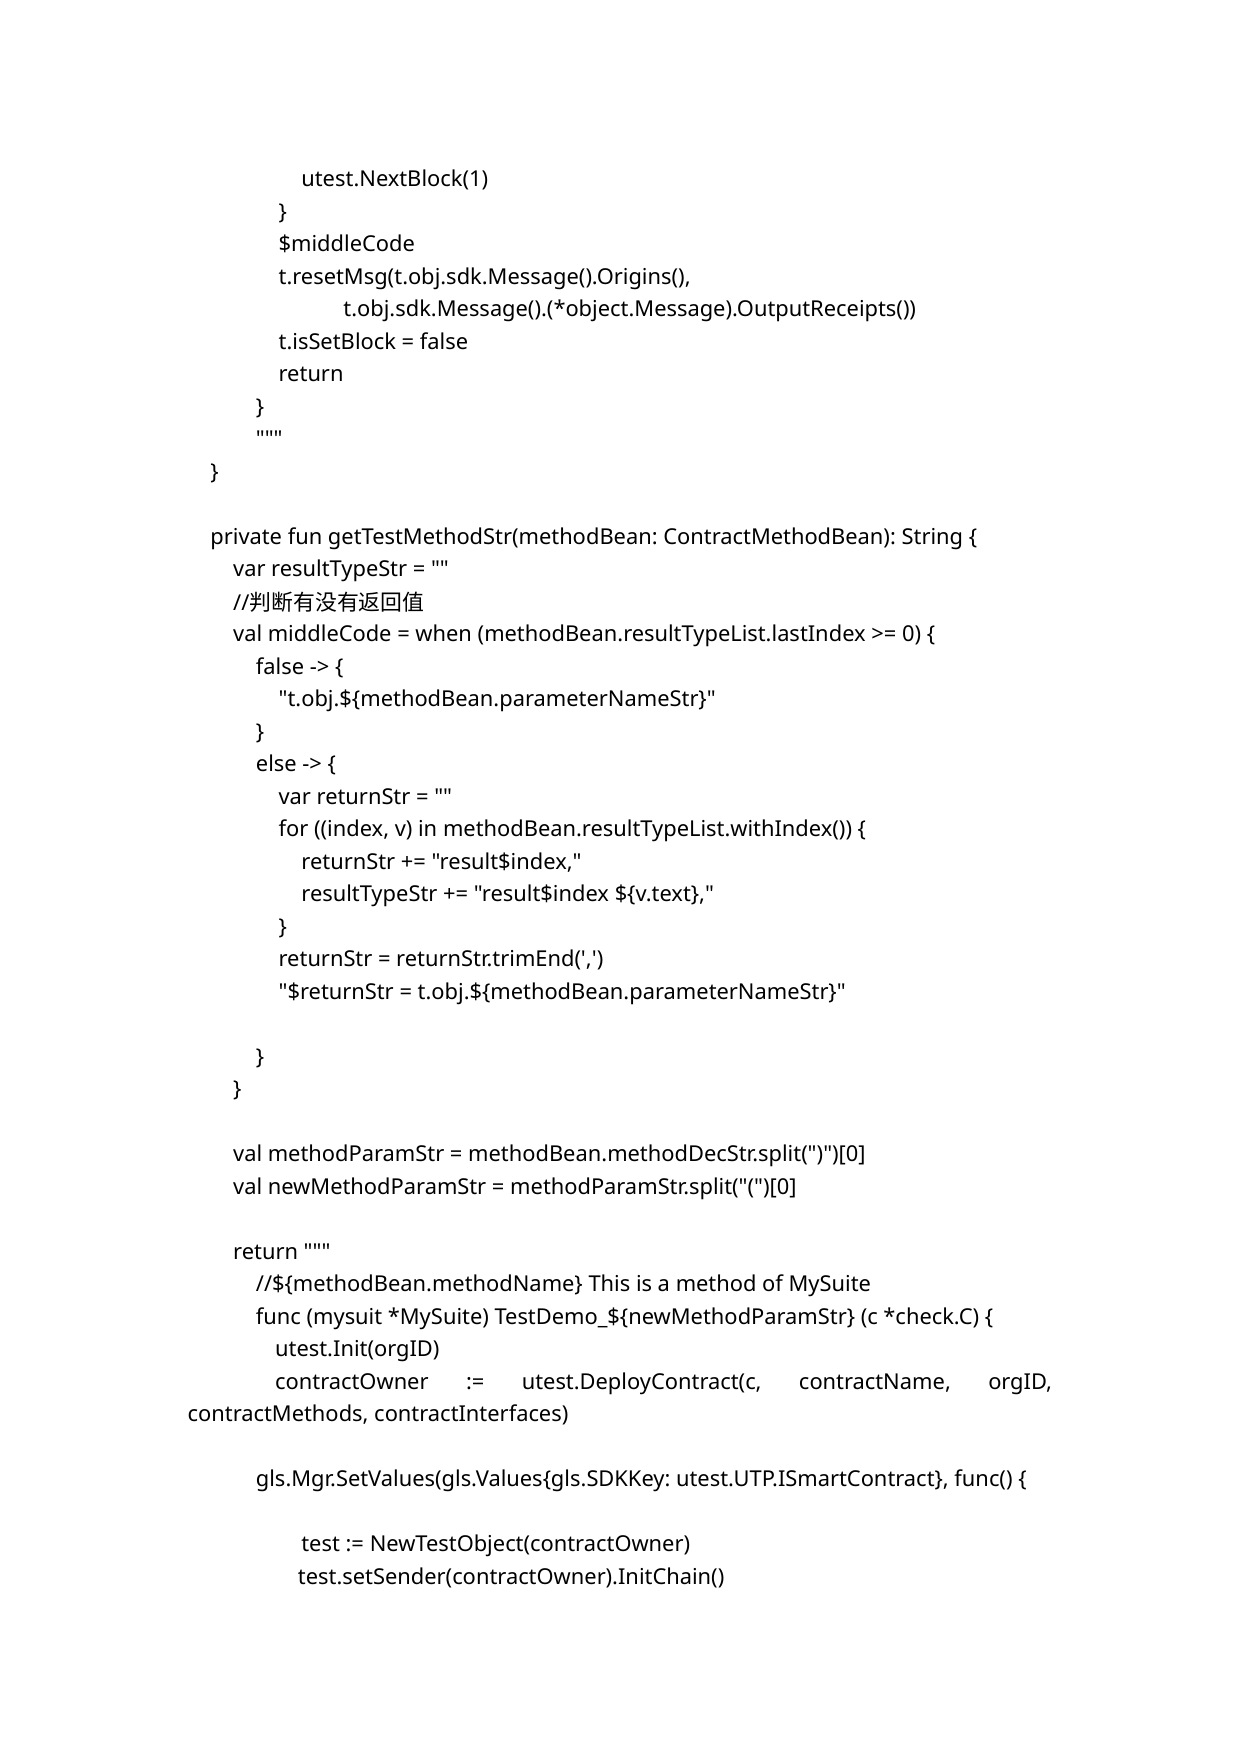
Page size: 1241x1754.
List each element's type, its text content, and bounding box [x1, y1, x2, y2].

text } [187, 714, 1053, 747]
text resultTypeStr += "result$index ${v.text}," [187, 877, 1053, 909]
text contractOwner := utest.DeployContract(c, contractName, orgID, contractMethods, contractInterfaces) [187, 1364, 1053, 1429]
text return """ [187, 1234, 1053, 1267]
text returnStr += "result$index," [187, 844, 1053, 877]
text utest.NextBlock(1) [187, 162, 1053, 194]
text } [187, 389, 1053, 422]
text "t.obj.${methodBean.parameterNameStr}" [187, 682, 1053, 714]
text t.resetMsg(t.obj.sdk.Message().Origins(), [187, 259, 1053, 292]
text //判断有没有返回值 [187, 584, 1053, 617]
text val middleCode = when (methodBean.resultTypeList.lastIndex >= 0) { [187, 617, 1053, 649]
text } [187, 454, 1053, 487]
text returnStr = returnStr.trimEnd(',') [187, 942, 1053, 974]
text gls.Mgr.SetValues(gls.Values{gls.SDKKey: utest.UTP.ISmartContract}, func() { [187, 1462, 1053, 1494]
text "$returnStr = t.obj.${methodBean.parameterNameStr}" [187, 974, 1053, 1007]
text func (mysuit *MySuite) TestDemo_${newMethodParamStr} (c *check.C) { [187, 1299, 1053, 1332]
text utest.Init(orgID) [187, 1332, 1053, 1364]
text } [187, 1072, 1053, 1104]
text val newMethodParamStr = methodParamStr.split("(")[0] [187, 1169, 1053, 1202]
text var resultTypeStr = "" [187, 552, 1053, 584]
text """ [187, 422, 1053, 454]
text t.isSetBlock = false [187, 324, 1053, 357]
text false -> { [187, 649, 1053, 682]
text return [187, 357, 1053, 389]
text else -> { [187, 747, 1053, 779]
text //${methodBean.methodName} This is a method of MySuite [187, 1267, 1053, 1299]
text } [187, 194, 1053, 227]
text $middleCode [187, 227, 1053, 259]
text } [187, 1039, 1053, 1072]
text private fun getTestMethodStr(methodBean: ContractMethodBean): String { [187, 519, 1053, 552]
text } [187, 909, 1053, 942]
text val methodParamStr = methodBean.methodDecStr.split(")")[0] [187, 1137, 1053, 1169]
text var returnStr = "" [187, 779, 1053, 812]
text t.obj.sdk.Message().(*object.Message).OutputReceipts()) [187, 292, 1053, 324]
text for ((index, v) in methodBean.resultTypeList.withIndex()) { [187, 812, 1053, 844]
text test := NewTestObject(contractOwner) [187, 1527, 1053, 1559]
text test.setSender(contractOwner).InitChain() [187, 1559, 1053, 1592]
